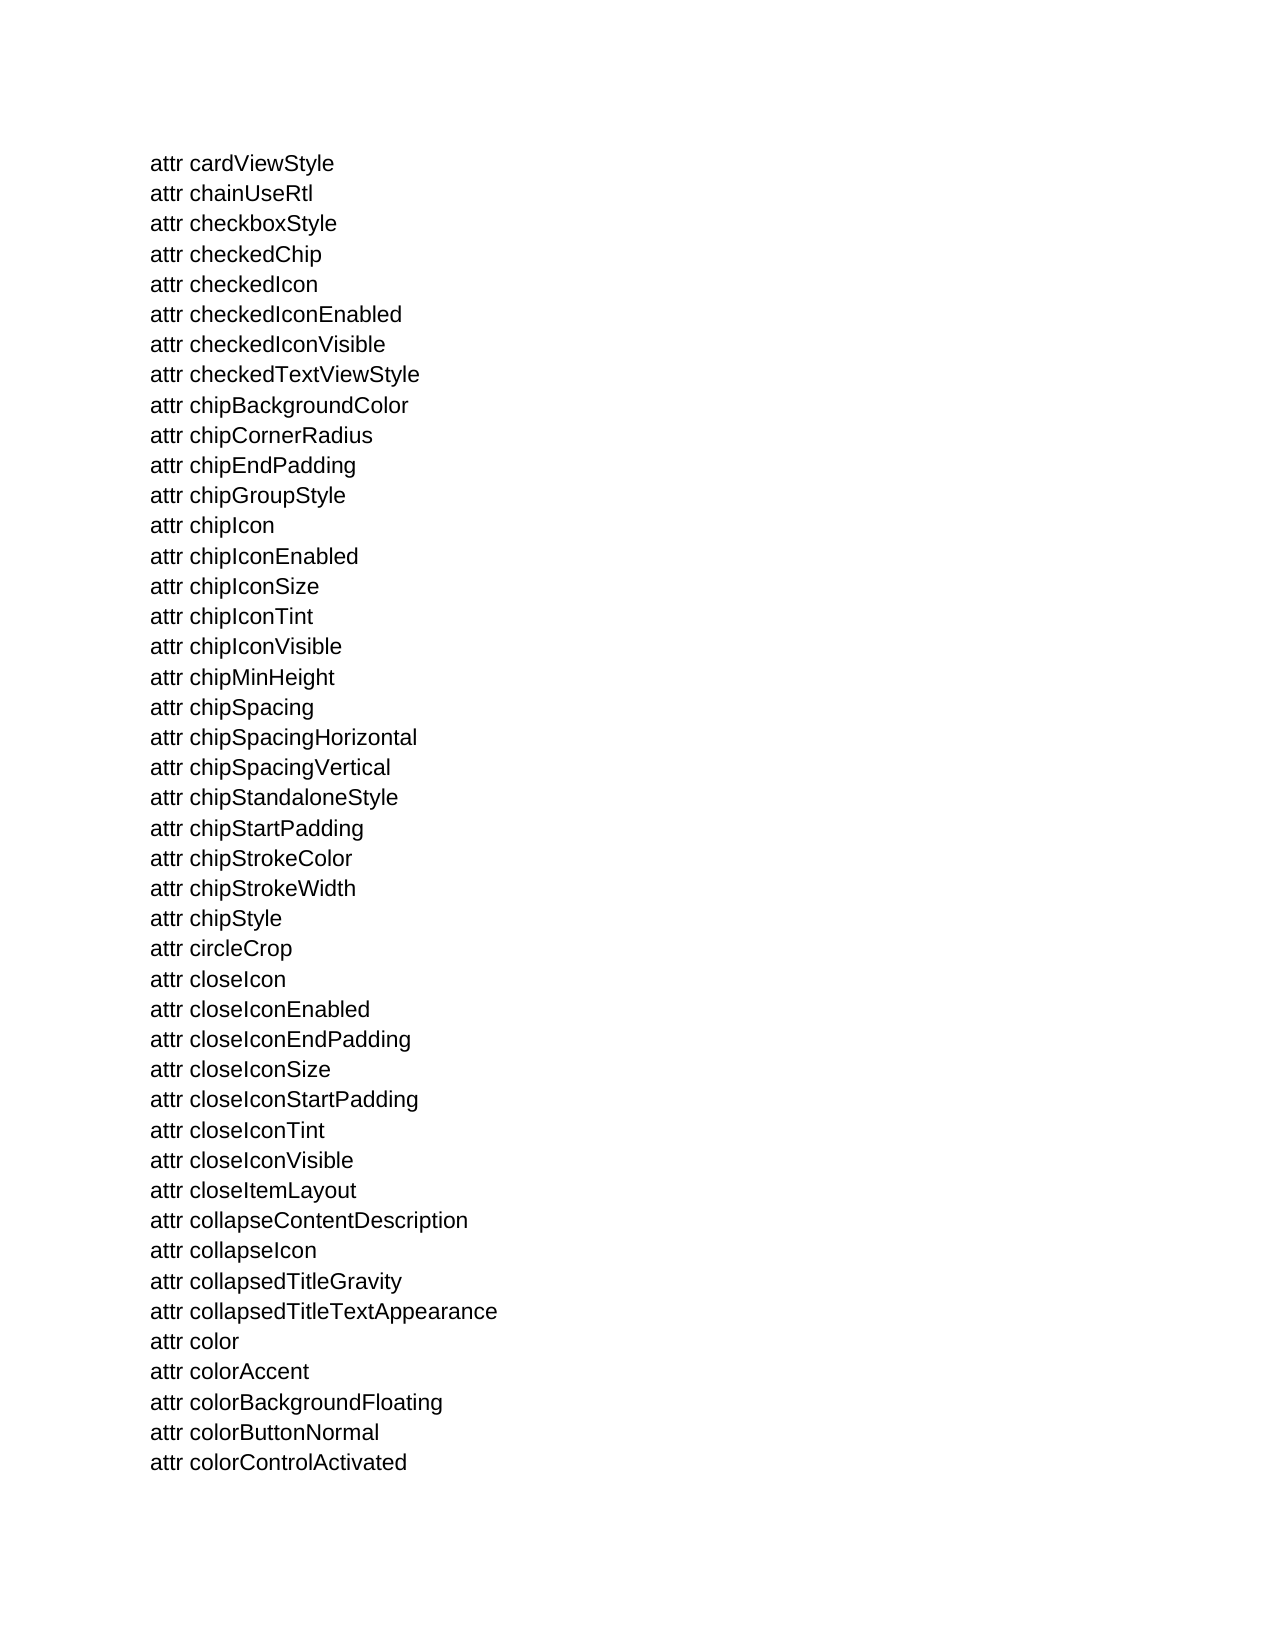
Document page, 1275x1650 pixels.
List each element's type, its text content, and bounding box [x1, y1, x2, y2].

text attr chipEndPadding [150, 452, 1125, 478]
text attr chipStartPadding [150, 814, 1125, 841]
text attr closeIconSize [150, 1056, 1125, 1083]
text attr colorButtonNormal [150, 1419, 1125, 1445]
text attr checkedChip [150, 241, 1125, 267]
text attr chipCornerRadius [150, 422, 1125, 448]
text attr colorControlActivated [150, 1449, 1125, 1475]
text attr closeIconEnabled [150, 996, 1125, 1022]
text attr cardViewStyle [150, 150, 1125, 176]
text attr collapseIcon [150, 1237, 1125, 1264]
text attr collapseContentDescription [150, 1207, 1125, 1234]
text attr chipMinHeight [150, 663, 1125, 690]
text attr chipStrokeWidth [150, 875, 1125, 901]
text attr chipStrokeColor [150, 845, 1125, 871]
text attr chipBackgroundColor [150, 392, 1125, 418]
text attr chipStyle [150, 905, 1125, 932]
text attr chipSpacingHorizontal [150, 724, 1125, 750]
text attr checkedTextViewStyle [150, 361, 1125, 388]
text attr chipSpacingVertical [150, 754, 1125, 781]
text attr colorBackgroundFloating [150, 1388, 1125, 1415]
text attr chipSpacing [150, 694, 1125, 720]
text attr closeIconEndPadding [150, 1026, 1125, 1052]
text attr circleCrop [150, 935, 1125, 962]
text attr chipGroupStyle [150, 482, 1125, 509]
text attr closeIconStartPadding [150, 1086, 1125, 1113]
text attr checkedIcon [150, 271, 1125, 297]
text attr color [150, 1328, 1125, 1354]
text attr closeIcon [150, 966, 1125, 992]
text attr chipIconSize [150, 573, 1125, 599]
text attr checkboxStyle [150, 210, 1125, 237]
text attr chipIconVisible [150, 633, 1125, 660]
text attr chipIconTint [150, 603, 1125, 629]
text attr chipIconEnabled [150, 543, 1125, 569]
text attr chipIcon [150, 512, 1125, 539]
text attr chainUseRtl [150, 180, 1125, 207]
text attr colorAccent [150, 1358, 1125, 1385]
text attr closeItemLayout [150, 1177, 1125, 1203]
text attr checkedIconEnabled [150, 301, 1125, 327]
text attr closeIconVisible [150, 1147, 1125, 1173]
text attr collapsedTitleTextAppearance [150, 1298, 1125, 1324]
text attr closeIconTint [150, 1117, 1125, 1143]
text attr checkedIconVisible [150, 331, 1125, 358]
text attr collapsedTitleGravity [150, 1268, 1125, 1294]
text attr chipStandaloneStyle [150, 784, 1125, 811]
